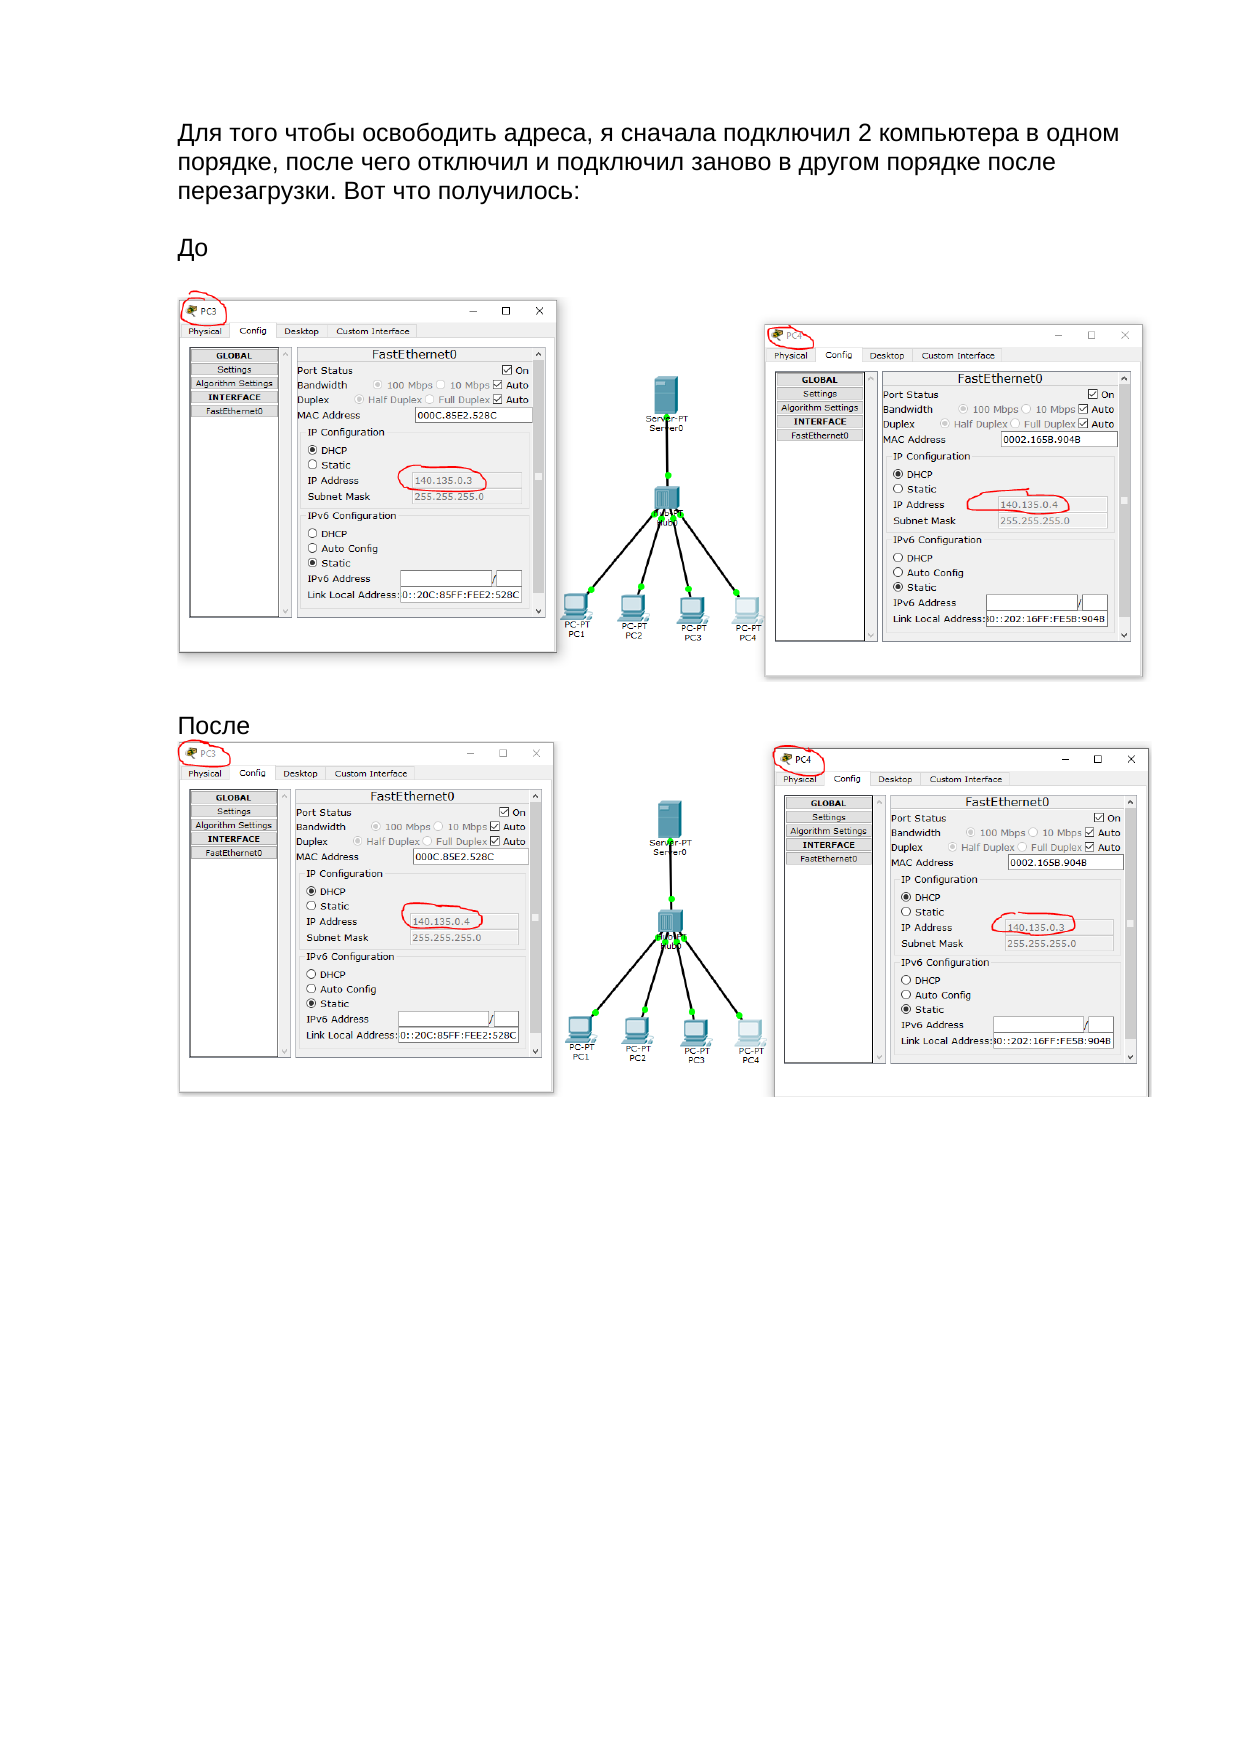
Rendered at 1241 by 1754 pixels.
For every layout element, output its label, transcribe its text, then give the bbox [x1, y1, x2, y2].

text После [177, 711, 1152, 739]
text Для того чтобы освободить адреса, я сначала подключил 2 компьютера в одном порядке, после чего отключил и подключил заново в другом порядке после перезагрузки. Вот что получилось: [177, 118, 1152, 204]
picture [177, 290, 1152, 682]
text До [177, 233, 1152, 262]
picture [177, 739, 1152, 1097]
